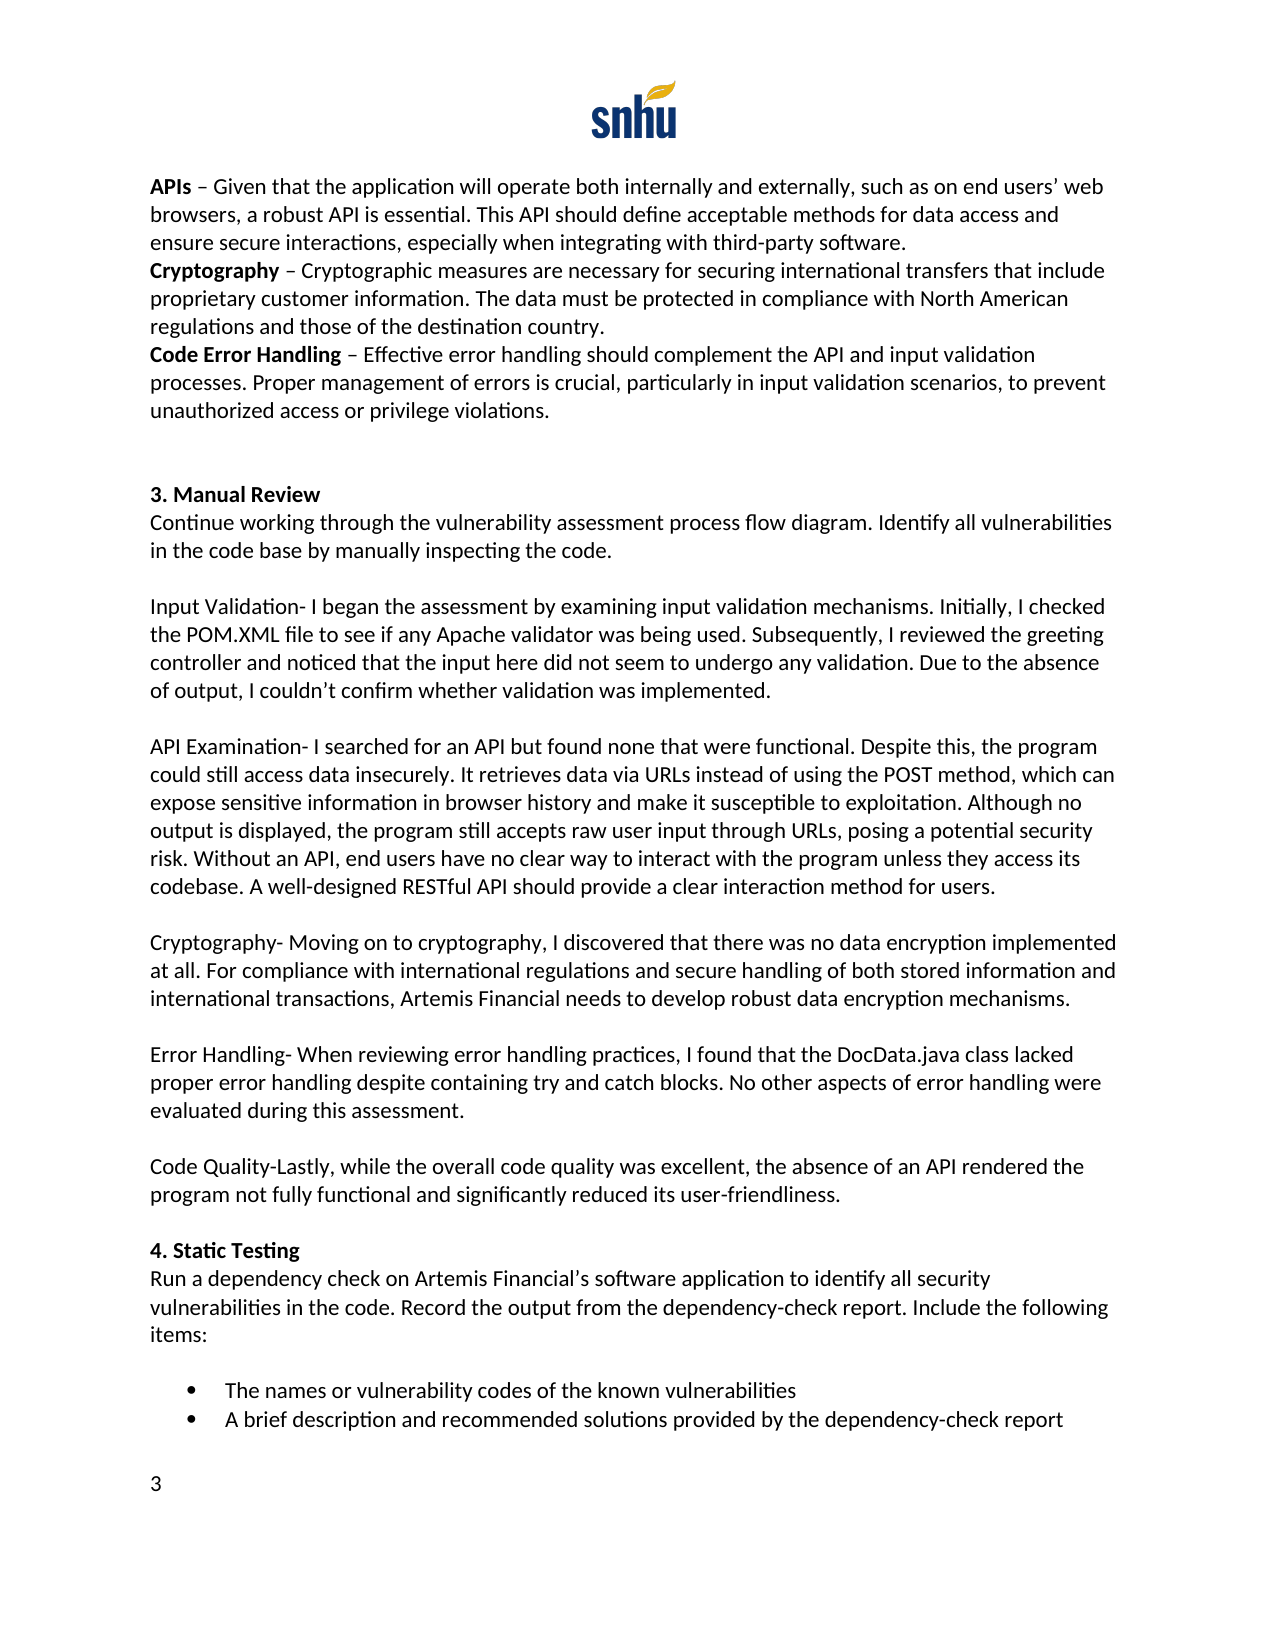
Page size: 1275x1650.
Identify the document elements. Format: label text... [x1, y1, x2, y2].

list The names or vulnerability codes of the known vulnerabilities [187, 1377, 1125, 1405]
text Cryptography – Cryptographic measures are necessary for securing international transfers that include proprietary customer information. The data must be protected in compliance with North American regulations and those of the destination country. [150, 256, 1125, 340]
text Run a dependency check on Artemis Financial’s software application to identify all security vulnerabilities in the code. Record the output from the dependency-check report. Include the following items: [150, 1264, 1125, 1349]
text Code Quality-Lastly, while the overall code quality was excellent, the absence of an API rendered the program not fully functional and significantly reduced its user-friendliness. [150, 1152, 1125, 1208]
list A brief description and recommended solutions provided by the dependency-check report [187, 1405, 1125, 1433]
text Input Validation- I began the assessment by examining input validation mechanisms. Initially, I checked the POM.XML file to see if any Apache validator was being used. Subsequently, I reviewed the greeting controller and noticed that the input here did not seem to undergo any validation. Due to the absence of output, I couldn’t confirm whether validation was implemented. [150, 592, 1125, 704]
text Code Error Handling – Effective error handling should complement the API and input validation processes. Proper management of errors is crucial, particularly in input validation scenarios, to prevent unauthorized access or privilege violations. [150, 340, 1125, 424]
picture [572, 75, 703, 147]
text 3. Manual Review [150, 480, 1125, 508]
text Continue working through the vulnerability assessment process flow diagram. Identify all vulnerabilities in the code base by manually inspecting the code. [150, 508, 1125, 564]
text Error Handling- When reviewing error handling practices, I found that the DocData.java class lacked proper error handling despite containing try and catch blocks. No other aspects of error handling were evaluated during this assessment. [150, 1040, 1125, 1124]
text APIs – Given that the application will operate both internally and externally, such as on end users’ web browsers, a robust API is essential. This API should define acceptable methods for data access and ensure secure interactions, especially when integrating with third-party software. [150, 172, 1125, 256]
text 4. Static Testing [150, 1237, 1125, 1264]
text Cryptography- Moving on to cryptography, I discovered that there was no data encryption implemented at all. For compliance with international regulations and secure handling of both stored information and international transactions, Artemis Financial needs to develop robust data encryption mechanisms. [150, 928, 1125, 1012]
text API Examination- I searched for an API but found none that were functional. Despite this, the program could still access data insecurely. It retrieves data via URLs instead of using the POST method, which can expose sensitive information in browser history and make it susceptible to exploitation. Although no output is displayed, the program still accepts raw user input through URLs, posing a potential security risk. Without an API, end users have no clear way to interact with the program unless they access its codebase. A well-designed RESTful API should provide a clear interaction method for users. [150, 732, 1125, 900]
